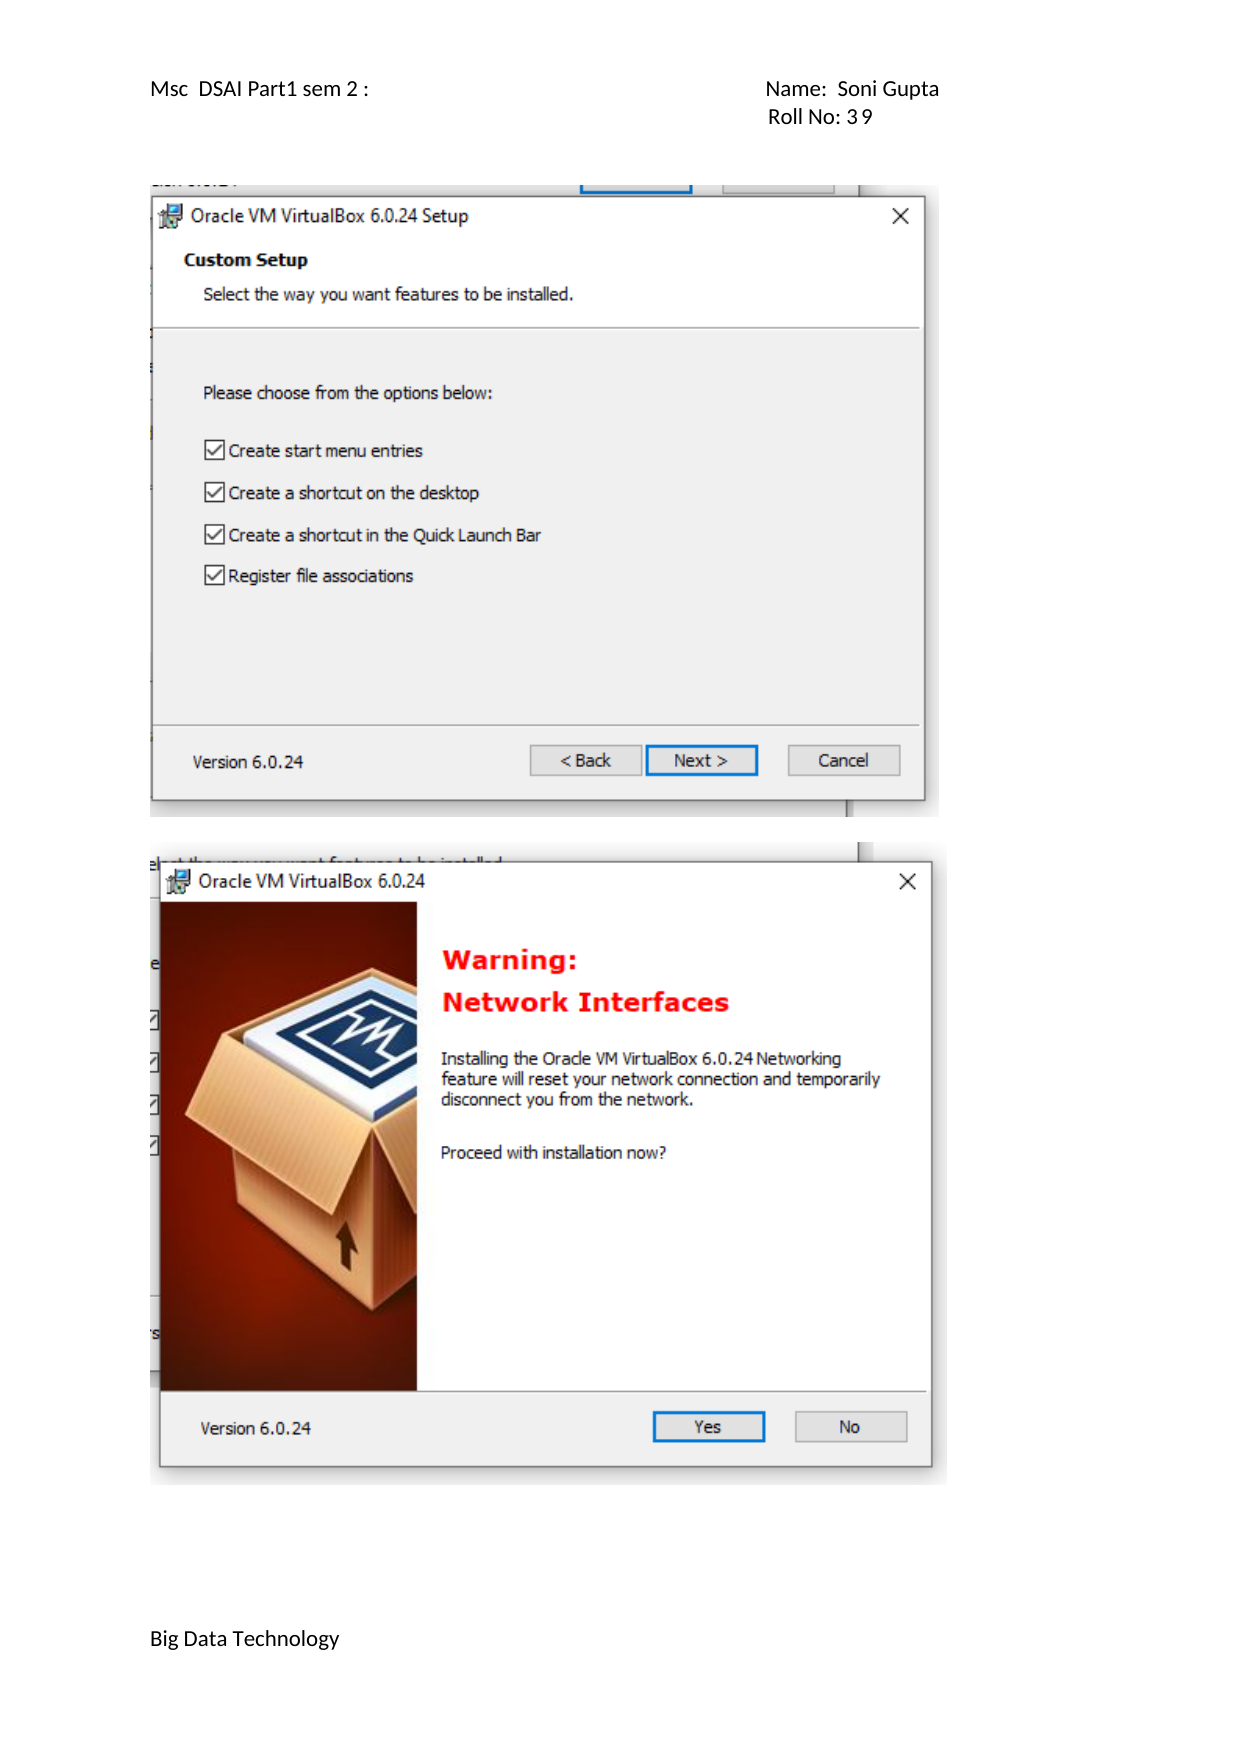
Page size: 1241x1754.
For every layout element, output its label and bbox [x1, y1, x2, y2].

picture [150, 185, 939, 817]
picture [150, 842, 947, 1485]
